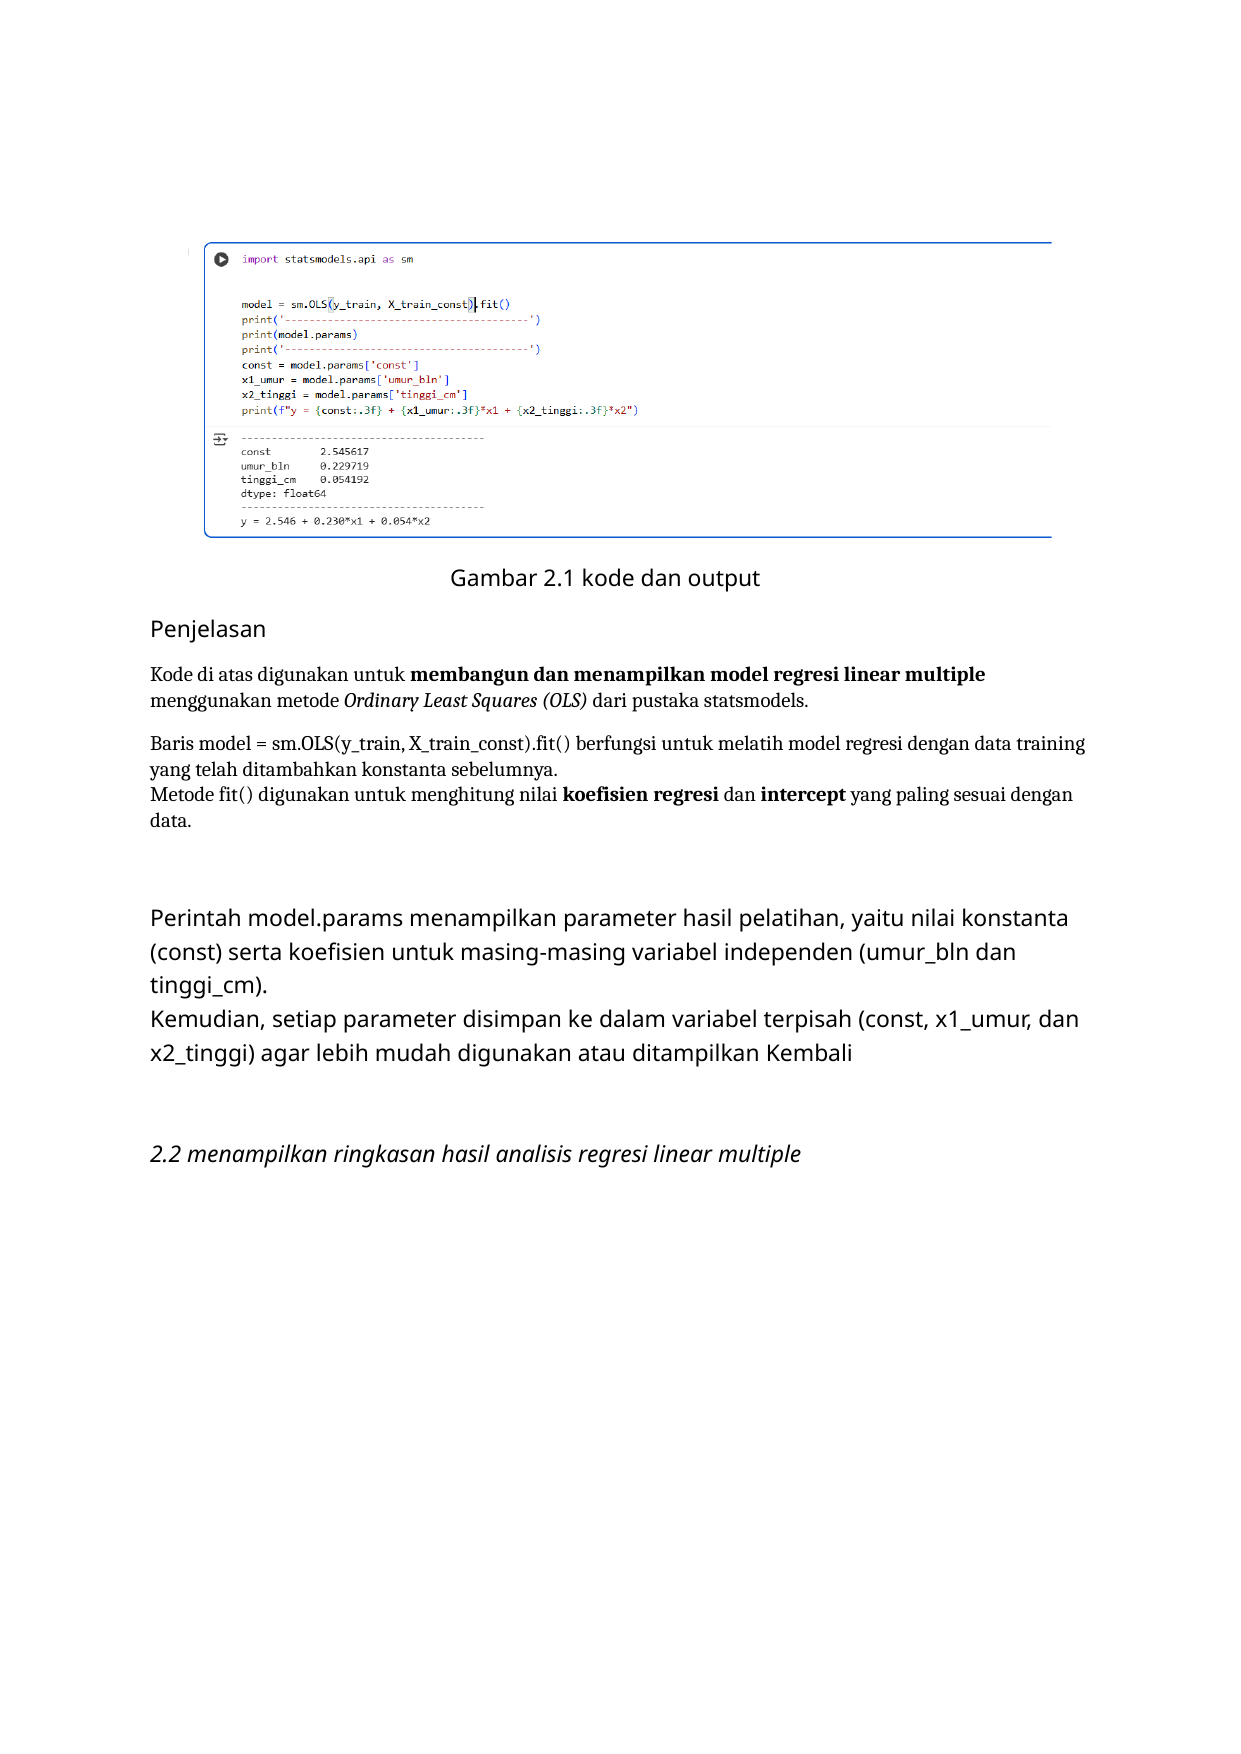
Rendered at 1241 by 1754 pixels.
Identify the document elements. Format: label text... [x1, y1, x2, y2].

text Kode di atas digunakan untuk membangun dan menampilkan model regresi linear multiple menggunakan metode Ordinary Least Squares (OLS) dari pustaka statsmodels. [150, 663, 1090, 713]
picture [188, 236, 1052, 544]
subtitle 2.2 menampilkan ringkasan hasil analisis regresi linear multiple [150, 1138, 1090, 1169]
text Gambar 2.1 kode dan output [450, 562, 1090, 593]
text Baris model = sm.OLS(y_train, X_train_const).fit() berfungsi untuk melatih model regresi dengan data training yang telah ditambahkan konstanta sebelumnya. Metode fit() digunakan untuk menghitung nilai koefisien regresi dan intercept yang paling sesuai dengan data. [150, 731, 1090, 833]
text Penjelasan [150, 613, 1090, 644]
text Perintah model.params menampilkan parameter hasil pelatihan, yaitu nilai konstanta (const) serta koefisien untuk masing-masing variabel independen (umur_bln dan tinggi_cm). Kemudian, setiap parameter disimpan ke dalam variabel terpisah (const, x1_umur, dan x2_tinggi) agar lebih mudah digunakan atau ditampilkan Kembali [150, 902, 1090, 1068]
